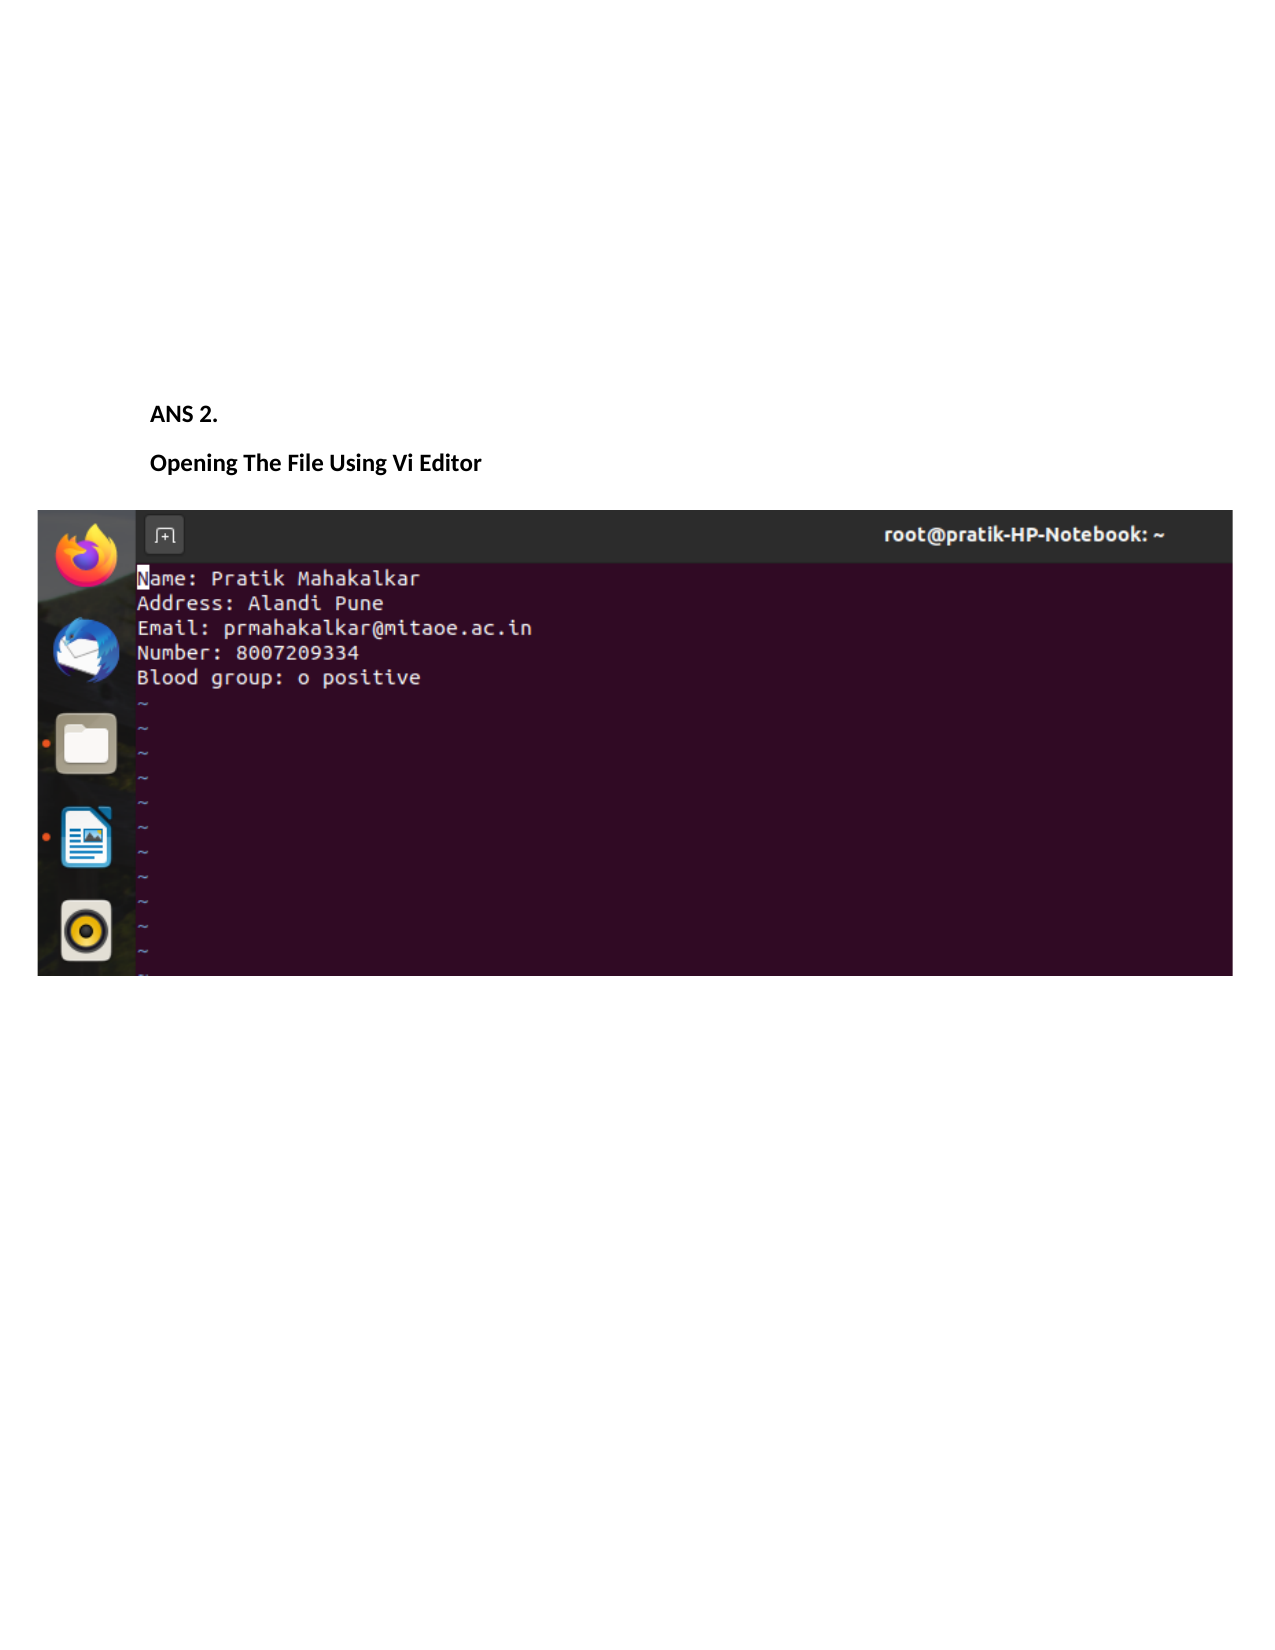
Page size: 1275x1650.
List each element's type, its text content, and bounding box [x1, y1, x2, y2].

picture [37, 510, 1233, 976]
text Opening The File Using Vi Editor [150, 447, 1125, 478]
text ANS 2. [150, 398, 1125, 428]
